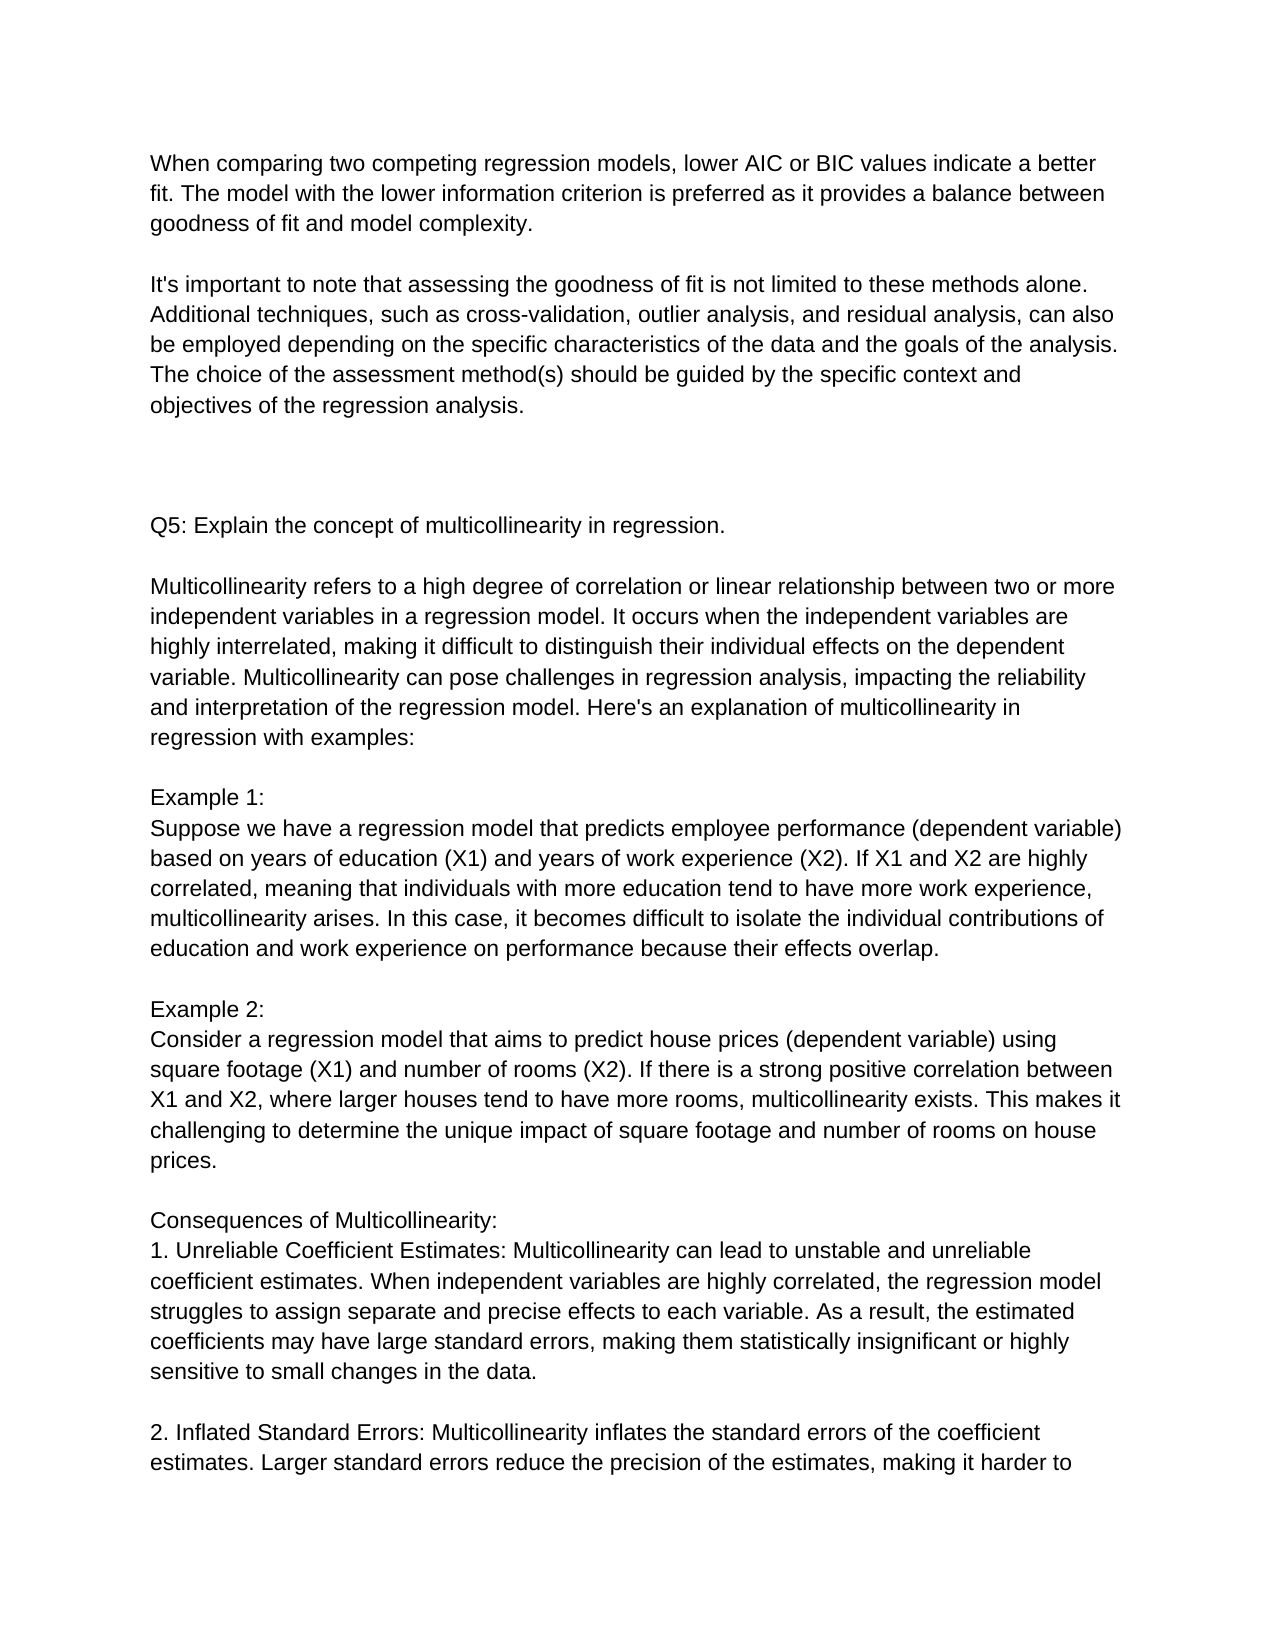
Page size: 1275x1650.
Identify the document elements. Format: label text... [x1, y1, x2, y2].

text Consequences of Multicollinearity: [150, 1207, 1125, 1234]
text Suppose we have a regression model that predicts employee performance (dependent variable) based on years of education (X1) and years of work experience (X2). If X1 and X2 are highly correlated, meaning that individuals with more education tend to have more work experience, multicollinearity arises. In this case, it becomes difficult to isolate the individual contributions of education and work experience on performance because their effects overlap. [150, 814, 1125, 962]
text Example 1: [150, 784, 1125, 811]
text 1. Unreliable Coefficient Estimates: Multicollinearity can lead to unstable and unreliable coefficient estimates. When independent variables are highly correlated, the regression model struggles to assign separate and precise effects to each variable. As a result, the estimated coefficients may have large standard errors, making them statistically insignificant or highly sensitive to small changes in the data. [150, 1237, 1125, 1385]
text Consider a regression model that aims to predict house prices (dependent variable) using square footage (X1) and number of rooms (X2). If there is a strong positive correlation between X1 and X2, where larger houses tend to have more rooms, multicollinearity exists. This makes it challenging to determine the unique impact of square footage and number of rooms on house prices. [150, 1026, 1125, 1173]
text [150, 1419, 1125, 1475]
text It's important to note that assessing the goodness of fit is not limited to these methods alone. Additional techniques, such as cross-validation, outlier analysis, and residual analysis, can also be employed depending on the specific characteristics of the data and the goals of the analysis. The choice of the assessment method(s) should be guided by the specific context and objectives of the regression analysis. [150, 271, 1125, 418]
text Example 2: [150, 996, 1125, 1022]
text Multicollinearity refers to a high degree of correlation or linear relationship between two or more independent variables in a regression model. It occurs when the independent variables are highly interrelated, making it difficult to distinguish their individual effects on the dependent variable. Multicollinearity can pose challenges in regression analysis, impacting the reliability and interpretation of the regression model. Here's an explanation of multicollinearity in regression with examples: [150, 573, 1125, 750]
text Q5: Explain the concept of multicollinearity in regression. [150, 512, 1125, 539]
text When comparing two competing regression models, lower AIC or BIC values indicate a better fit. The model with the lower information criterion is preferred as it provides a balance between goodness of fit and model complexity. [150, 150, 1125, 237]
